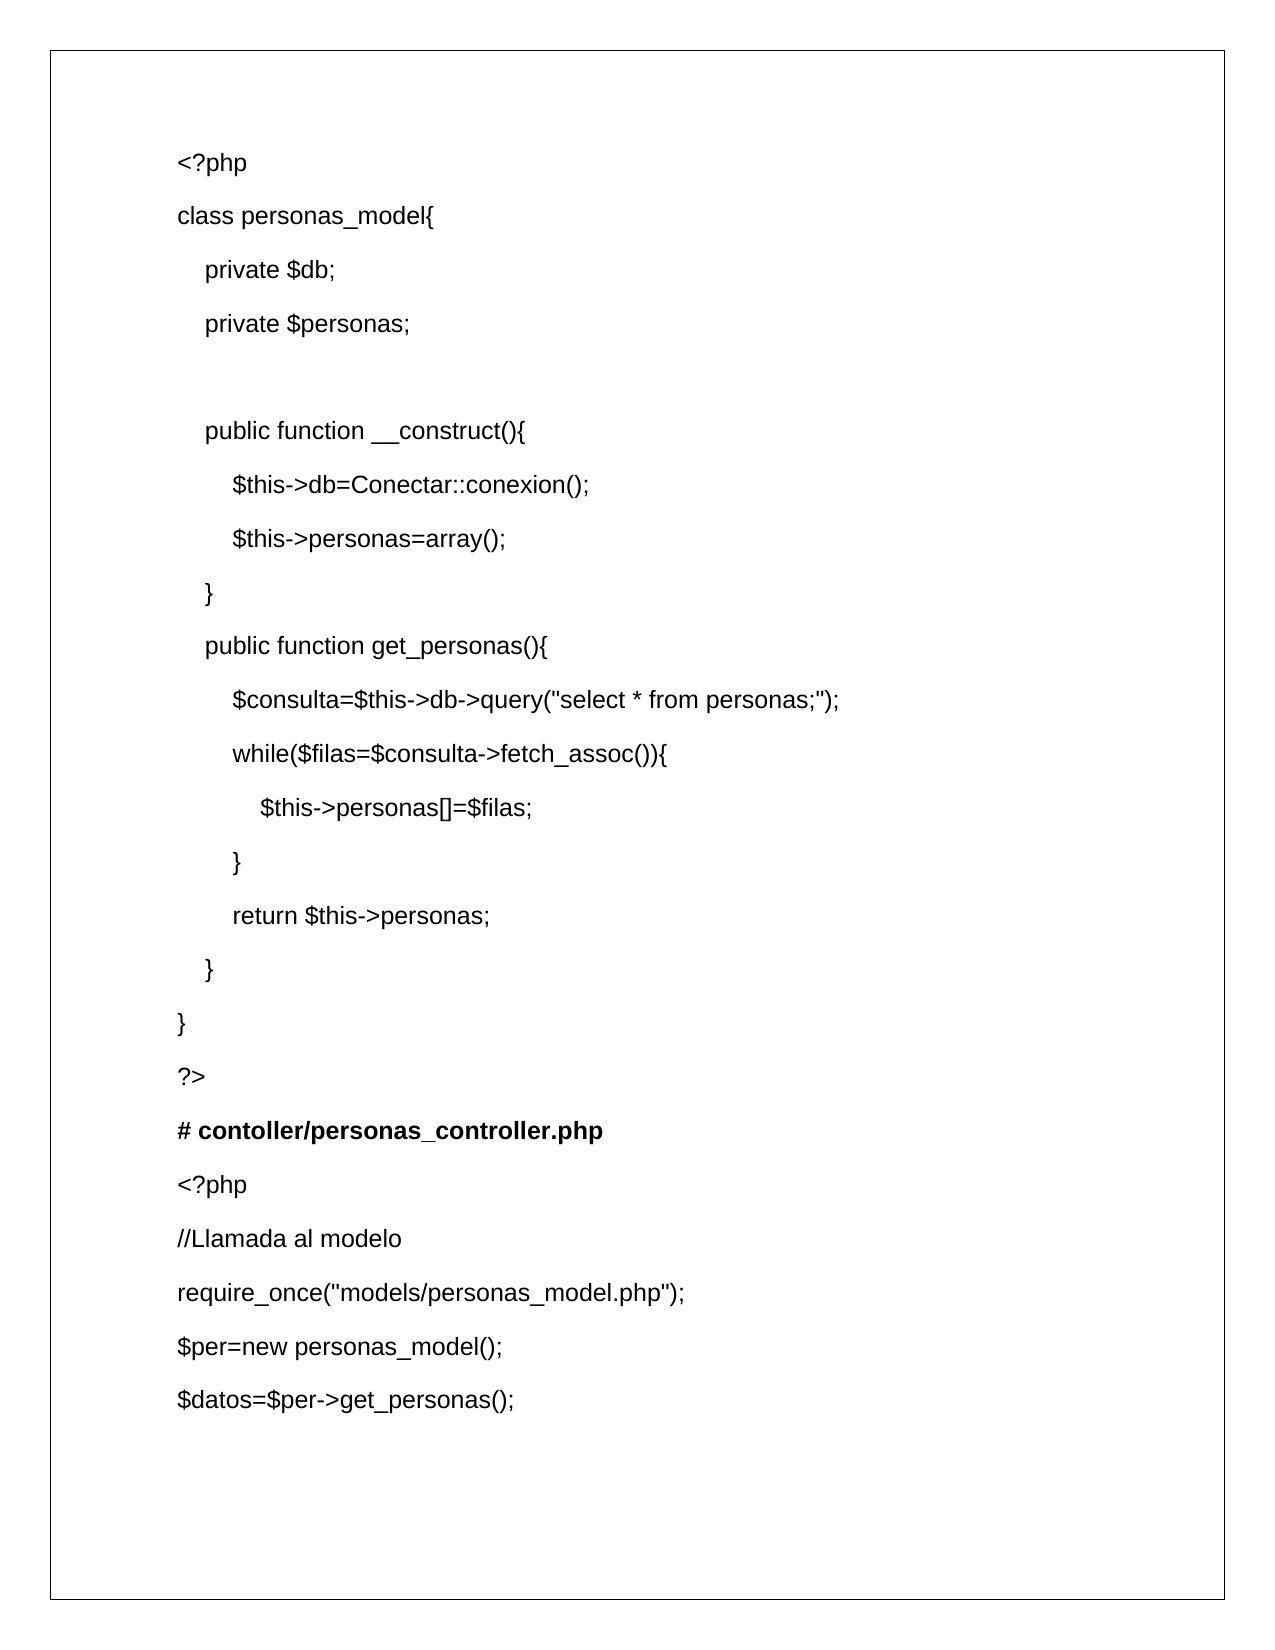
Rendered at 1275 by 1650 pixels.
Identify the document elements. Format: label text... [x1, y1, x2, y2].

text $this->personas[]=$filas; [177, 793, 1098, 822]
text public function __construct(){ [177, 416, 1098, 445]
text private $personas; [177, 309, 1098, 338]
text //Llamada al modelo [177, 1224, 1098, 1252]
text <?php [177, 147, 1098, 176]
text } [177, 577, 1098, 606]
text } [177, 847, 1098, 876]
text while($filas=$consulta->fetch_assoc()){ [177, 739, 1098, 768]
text public function get_personas(){ [177, 631, 1098, 660]
text $per=new personas_model(); [177, 1331, 1098, 1360]
text <?php [177, 1170, 1098, 1199]
text ?> [177, 1062, 1098, 1091]
text private $db; [177, 255, 1098, 284]
text return $this->personas; [177, 901, 1098, 929]
text $datos=$per->get_personas(); [177, 1385, 1098, 1414]
text $this->personas=array(); [177, 524, 1098, 552]
text require_once("models/personas_model.php"); [177, 1278, 1098, 1306]
text $consulta=$this->db->query("select * from personas;"); [177, 685, 1098, 714]
text # contoller/personas_controller.php [177, 1116, 1098, 1145]
text } [177, 954, 1098, 983]
text $this->db=Conectar::conexion(); [177, 470, 1098, 498]
text class personas_model{ [177, 201, 1098, 230]
text } [177, 1008, 1098, 1037]
